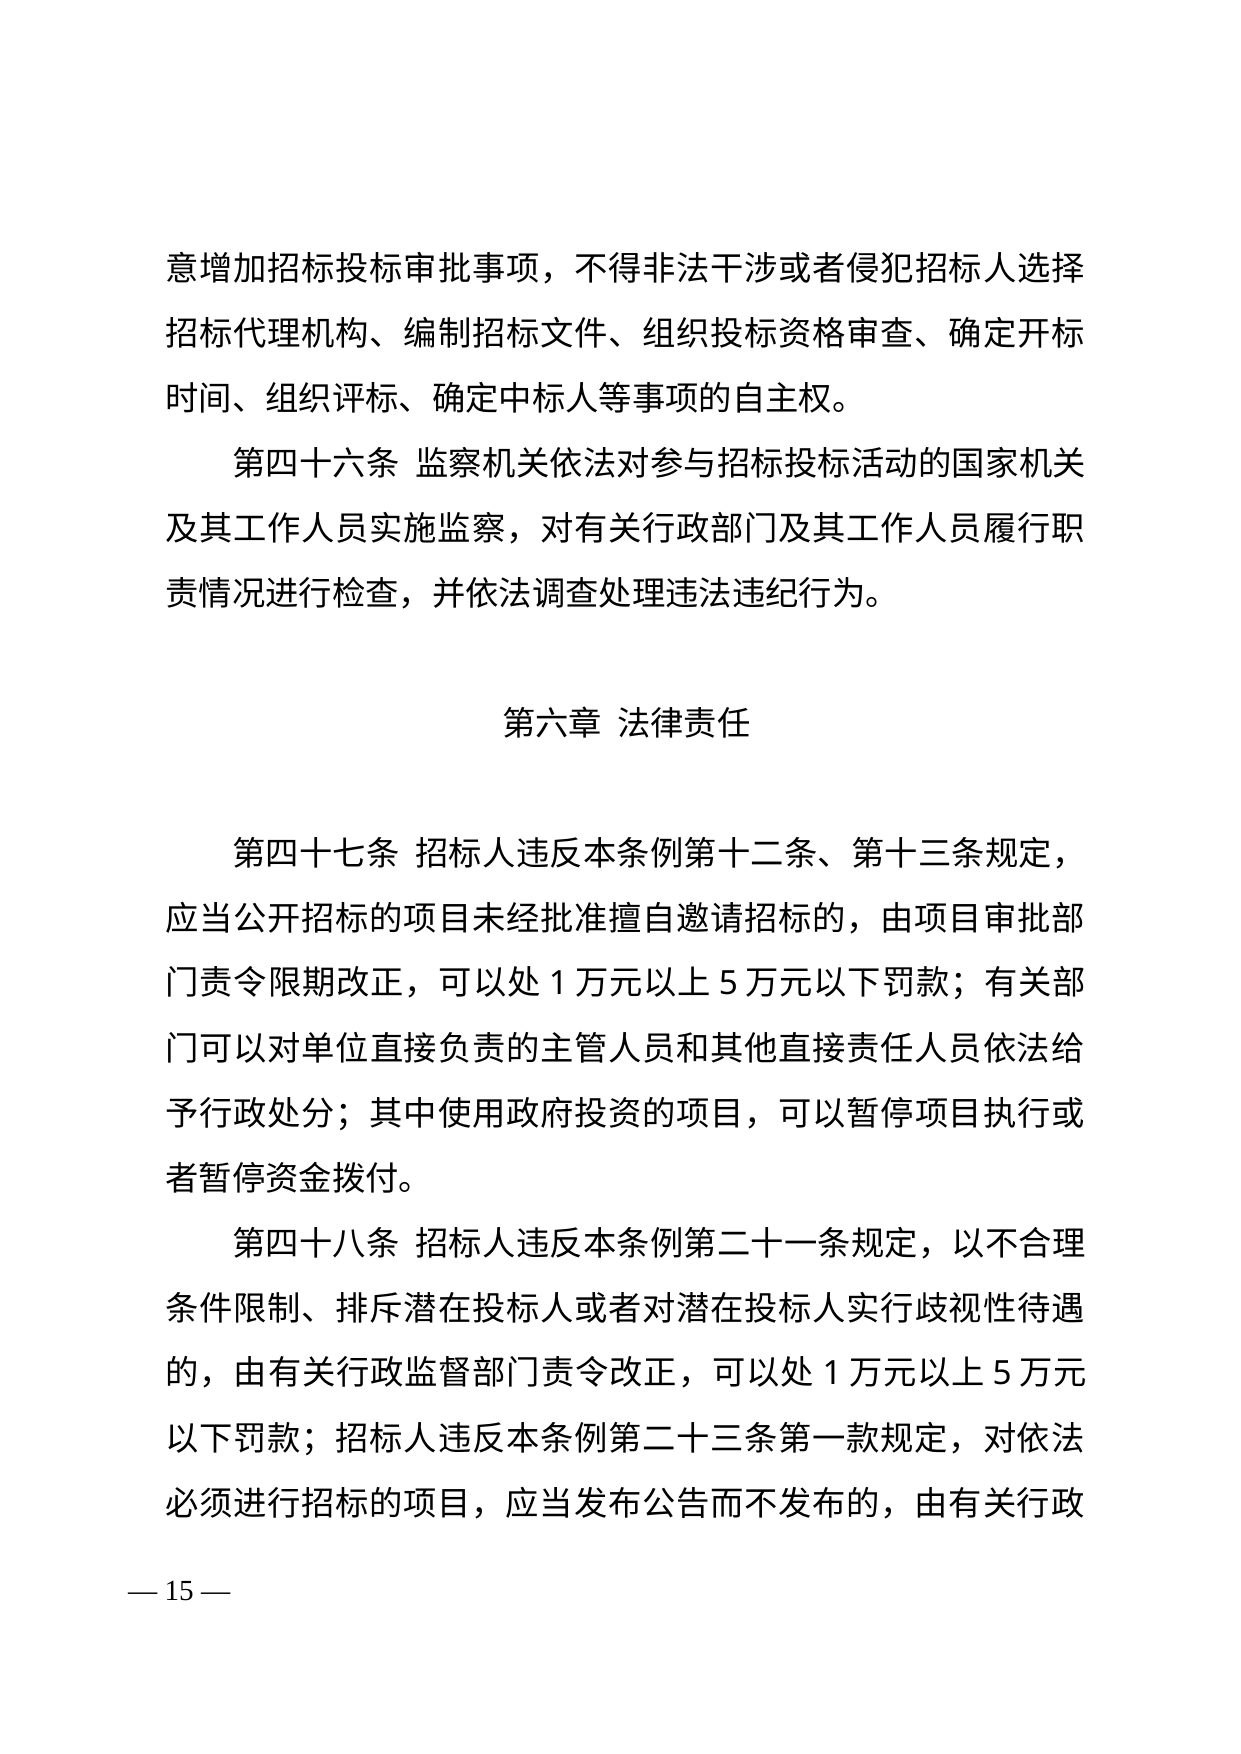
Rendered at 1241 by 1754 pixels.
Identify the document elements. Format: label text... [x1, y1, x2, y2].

text 第六章 法律责任 [165, 688, 1087, 753]
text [165, 1208, 1087, 1533]
text 第四十七条 招标人违反本条例第十二条、第十三条规定，应当公开招标的项目未经批准擅自邀请招标的，由项目审批部门责令限期改正，可以处1万元以上5万元以下罚款；有关部门可以对单位直接负责的主管人员和其他直接责任人员依法给予行政处分；其中使用政府投资的项目，可以暂停项目执行或者暂停资金拨付。 [165, 818, 1087, 1208]
text 第四十六条 监察机关依法对参与招标投标活动的国家机关及其工作人员实施监察，对有关行政部门及其工作人员履行职责情况进行检查，并依法调查处理违法违纪行为。 [165, 428, 1087, 623]
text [165, 233, 1087, 428]
